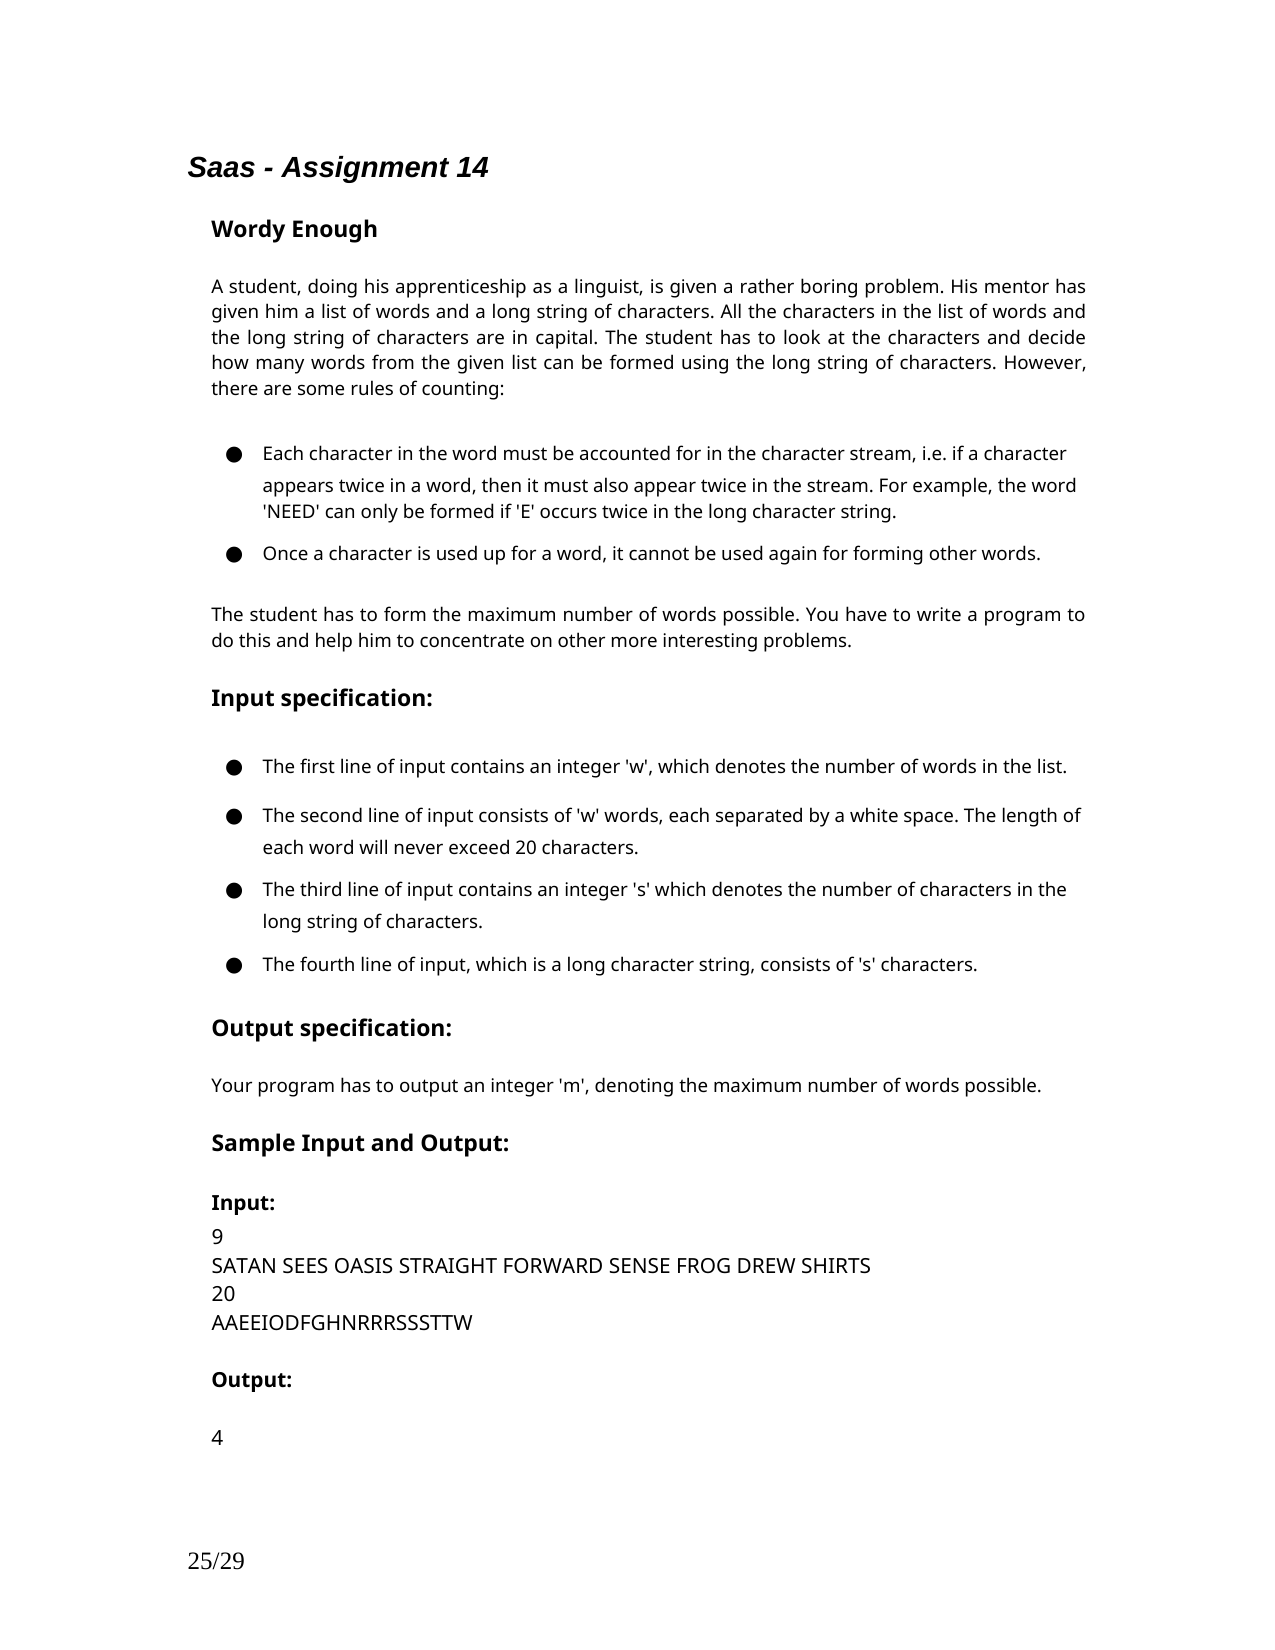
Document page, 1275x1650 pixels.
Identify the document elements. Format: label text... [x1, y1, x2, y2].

text Wordy Enough [211, 213, 1087, 244]
text Output specification: [211, 1012, 1087, 1043]
list The fourth line of input, which is a long character string, consists of 's' characters. [225, 940, 1087, 983]
list The first line of input contains an integer 'w', which denotes the number of words in the list. [225, 742, 1087, 785]
list Once a character is used up for a word, it cannot be used again for forming other words. [225, 530, 1087, 573]
text Output: [211, 1365, 1087, 1394]
text A student, doing his apprenticeship as a linguist, is given a rather boring problem. His mentor has given him a list of words and a long string of characters. All the characters in the list of words and the long string of characters are in capital. The student has to look at the characters and decide how many words from the given list can be formed using the long string of characters. However, there are some rules of counting: [211, 273, 1087, 401]
list The second line of input consists of 'w' words, each separated by a white space. The length of each word will never exceed 20 characters. [225, 791, 1087, 859]
text Input: [211, 1188, 1087, 1216]
list The third line of input contains an integer 's' which denotes the number of characters in the long string of characters. [225, 866, 1087, 934]
text The student has to form the maximum number of words possible. You have to write a program to do this and help him to concentrate on other more interesting problems. [211, 602, 1087, 653]
text AAEEIODFGHNRRRSSSTTW [211, 1308, 1087, 1336]
text Your program has to output an integer 'm', denoting the maximum number of words possible. [211, 1073, 1087, 1098]
text Sample Input and Output: [211, 1127, 1087, 1158]
text SATAN SEES OASIS STRAIGHT FORWARD SENSE FROG DREW SHIRTS [211, 1251, 1087, 1279]
text 4 [211, 1423, 1087, 1451]
text 20 [211, 1279, 1087, 1308]
list Each character in the word must be accounted for in the character stream, i.e. if a character appears twice in a word, then it must also appear twice in the stream. For example, the word 'NEED' can only be formed if 'E' occurs twice in the long character string. [225, 430, 1087, 524]
subtitle Saas - Assignment 14 [187, 150, 1087, 183]
text 9 [211, 1222, 1087, 1251]
text Input specification: [211, 682, 1087, 713]
